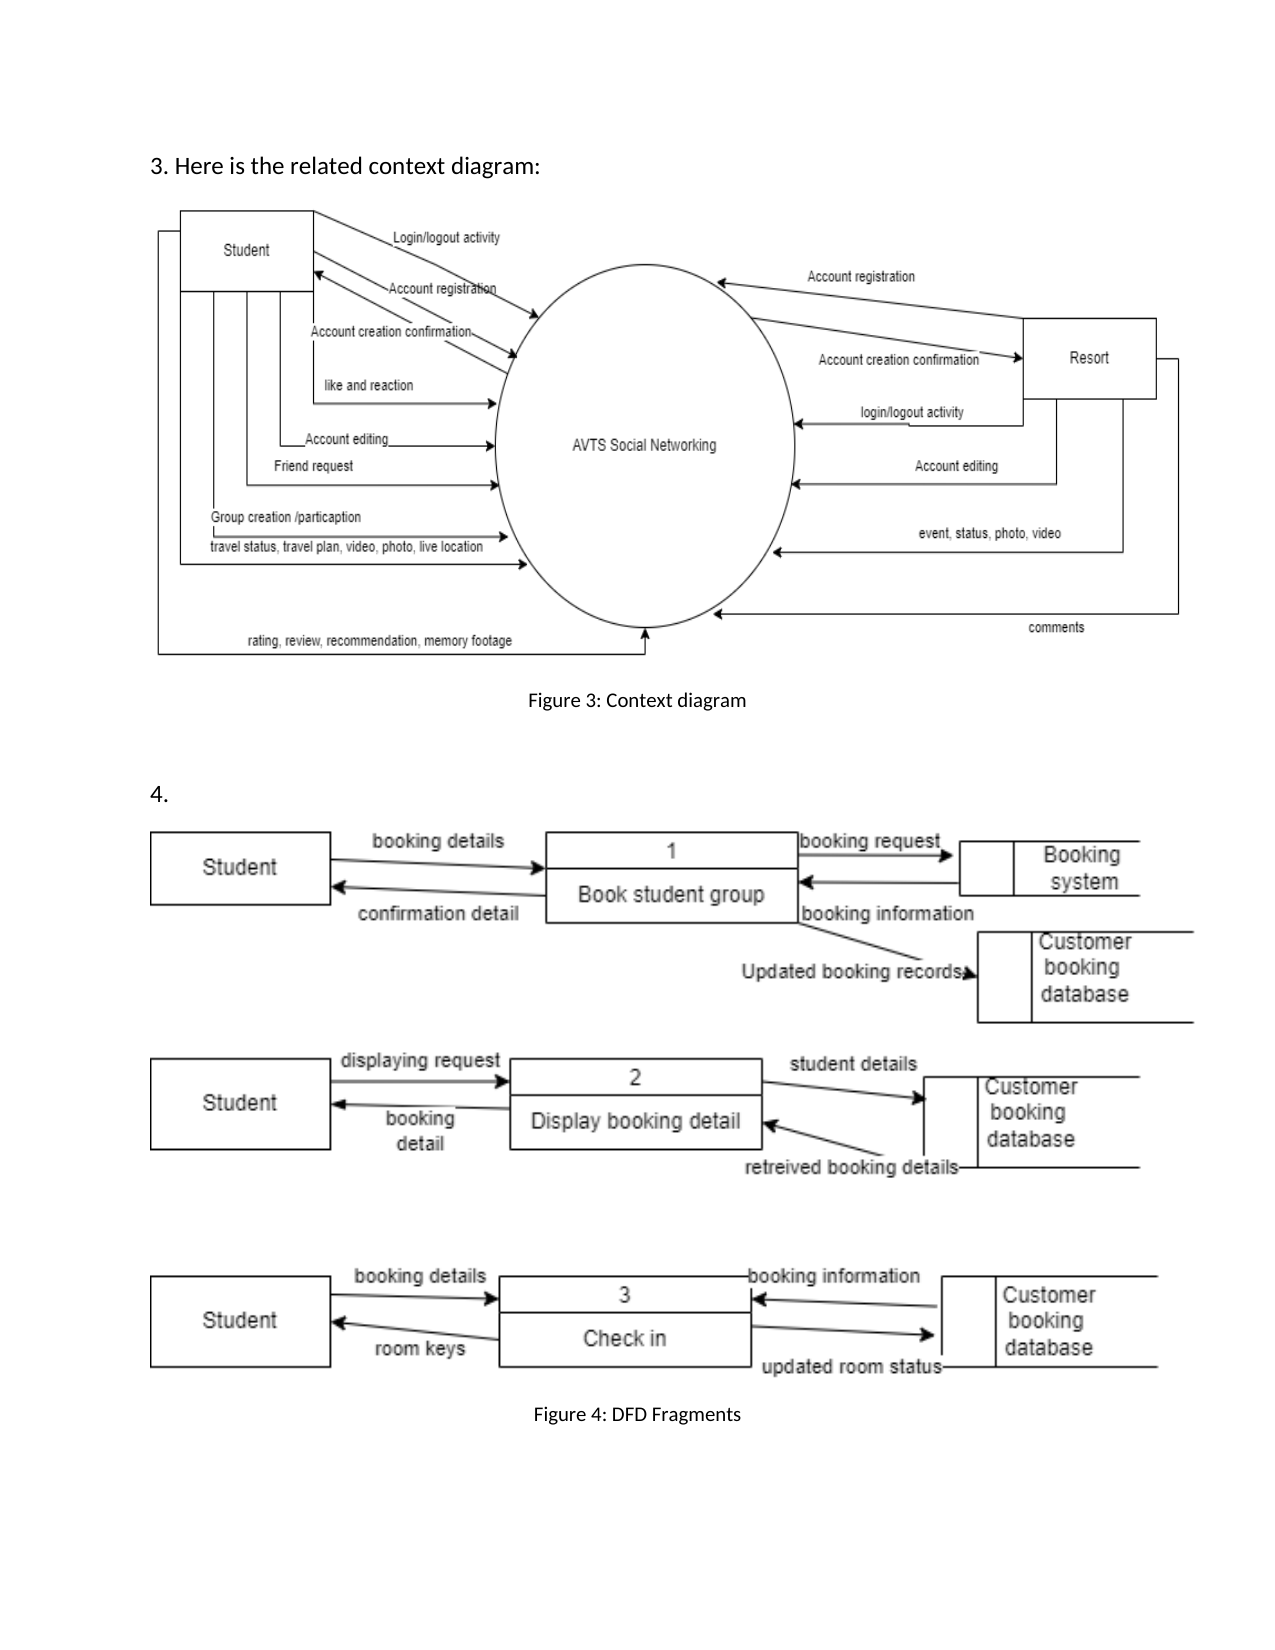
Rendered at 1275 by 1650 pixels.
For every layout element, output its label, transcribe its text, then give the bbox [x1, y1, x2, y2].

text Figure 3: Context diagram [150, 687, 1125, 712]
text 3. Here is the related context diagram: [150, 150, 1125, 181]
picture [150, 830, 1195, 1381]
picture [150, 201, 1188, 666]
text 4. [150, 778, 1125, 809]
text Figure 4: DFD Fragments [150, 1401, 1125, 1427]
